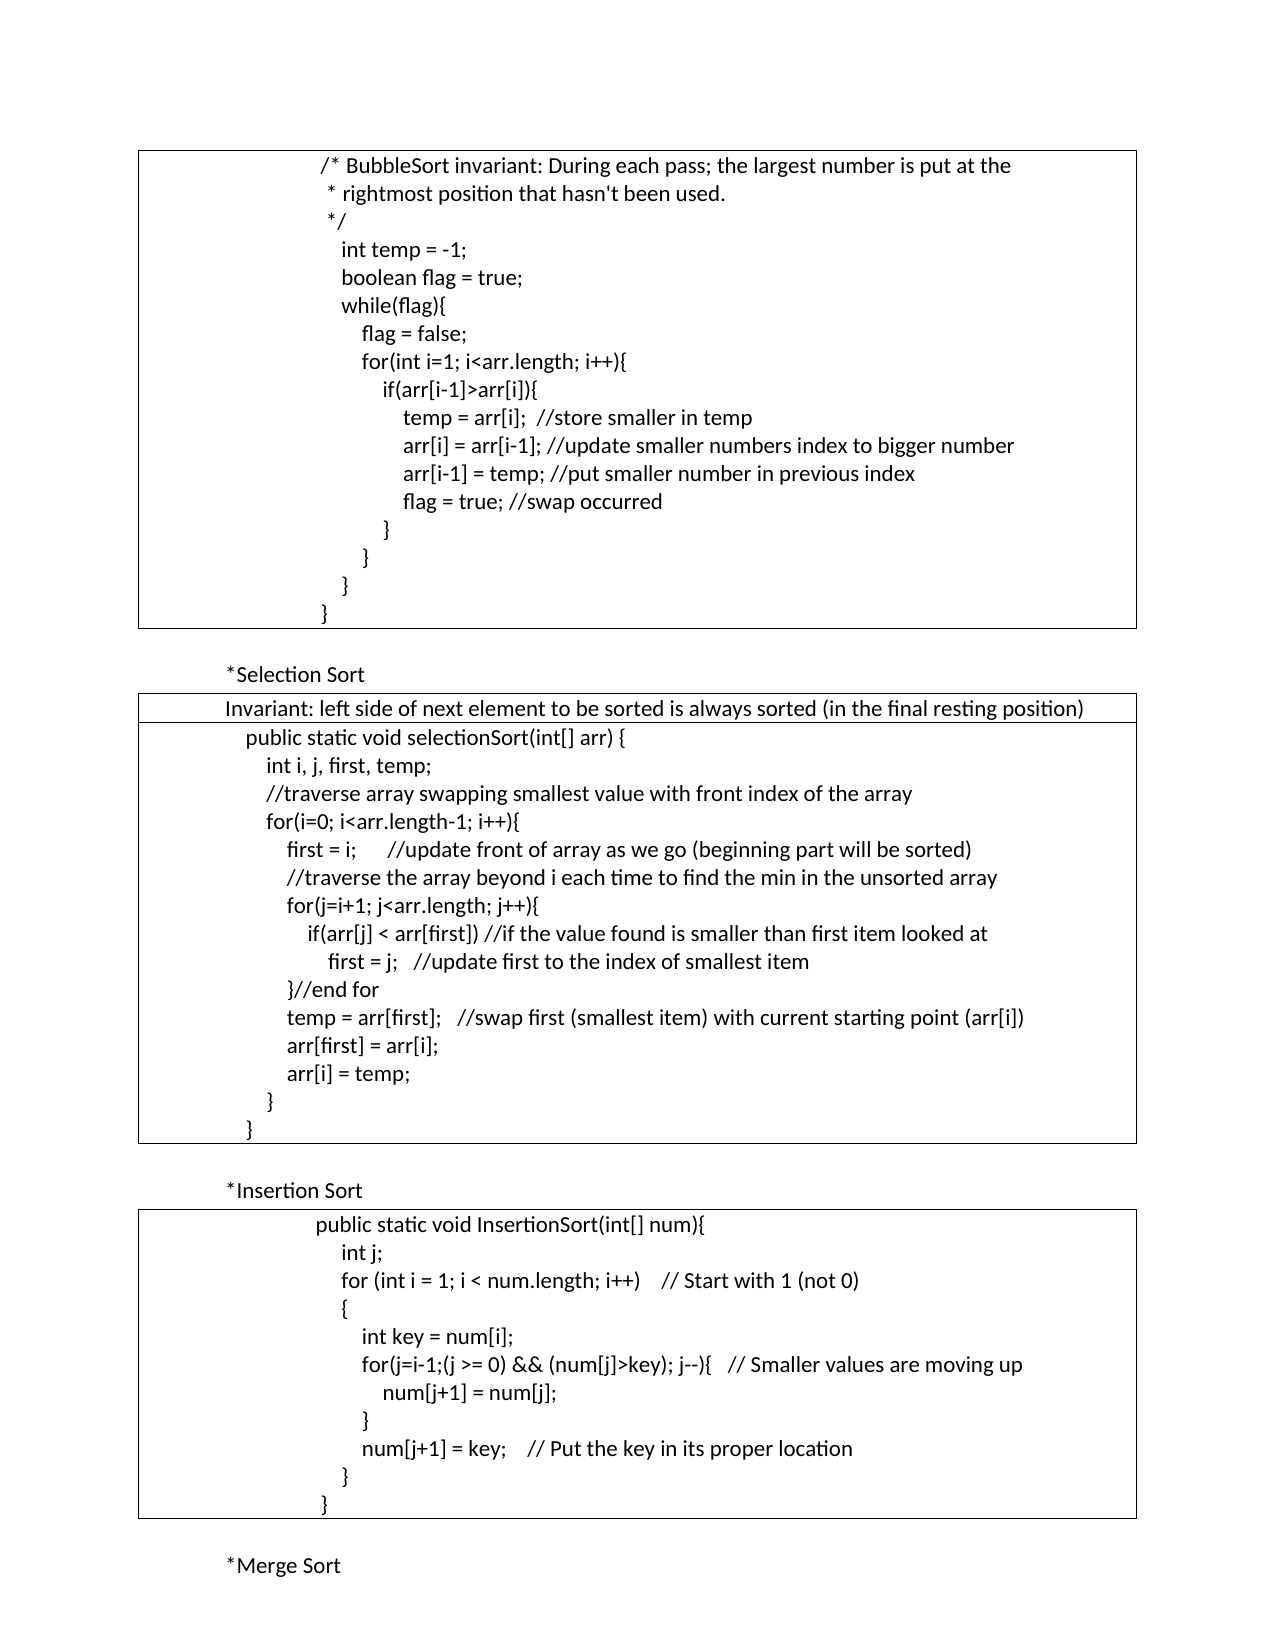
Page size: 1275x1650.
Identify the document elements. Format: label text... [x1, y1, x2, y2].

table_cell public static void selectionSort(int[] arr) { int i, j, first, temp; //traverse array swapping smallest value with front index of the array for(i=0; i<arr.length-1; i++){ first = i; //update front of array as we go (beginning part will be sorted) //traverse the array beyond i each time to find the min in the unsorted array for(j=i+1; j<arr.length; j++){ if(arr[j] < arr[first]) //if the value found is smaller than first item looked at first = j; //update first to the index of smallest item }//end for temp = arr[first]; //swap first (smallest item) with current starting point (arr[i]) arr[first] = arr[i]; arr[i] = temp; } } [139, 723, 1136, 1143]
text *Merge Sort [150, 1551, 1125, 1579]
text *Insertion Sort [150, 1176, 1125, 1204]
table_header public static void InsertionSort(int[] num){ int j; for (int i = 1; i < num.length; i++) // Start with 1 (not 0) { int key = num[i]; for(j=i-1;(j >= 0) && (num[j]>key); j--){ // Smaller values are moving up num[j+1] = num[j]; } num[j+1] = key; // Put the key in its proper location } } [139, 1210, 1136, 1518]
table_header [139, 151, 1136, 627]
table_header Invariant: left side of next element to be sorted is always sorted (in the final resting position) [139, 694, 1136, 722]
text *Selection Sort [150, 661, 1125, 689]
